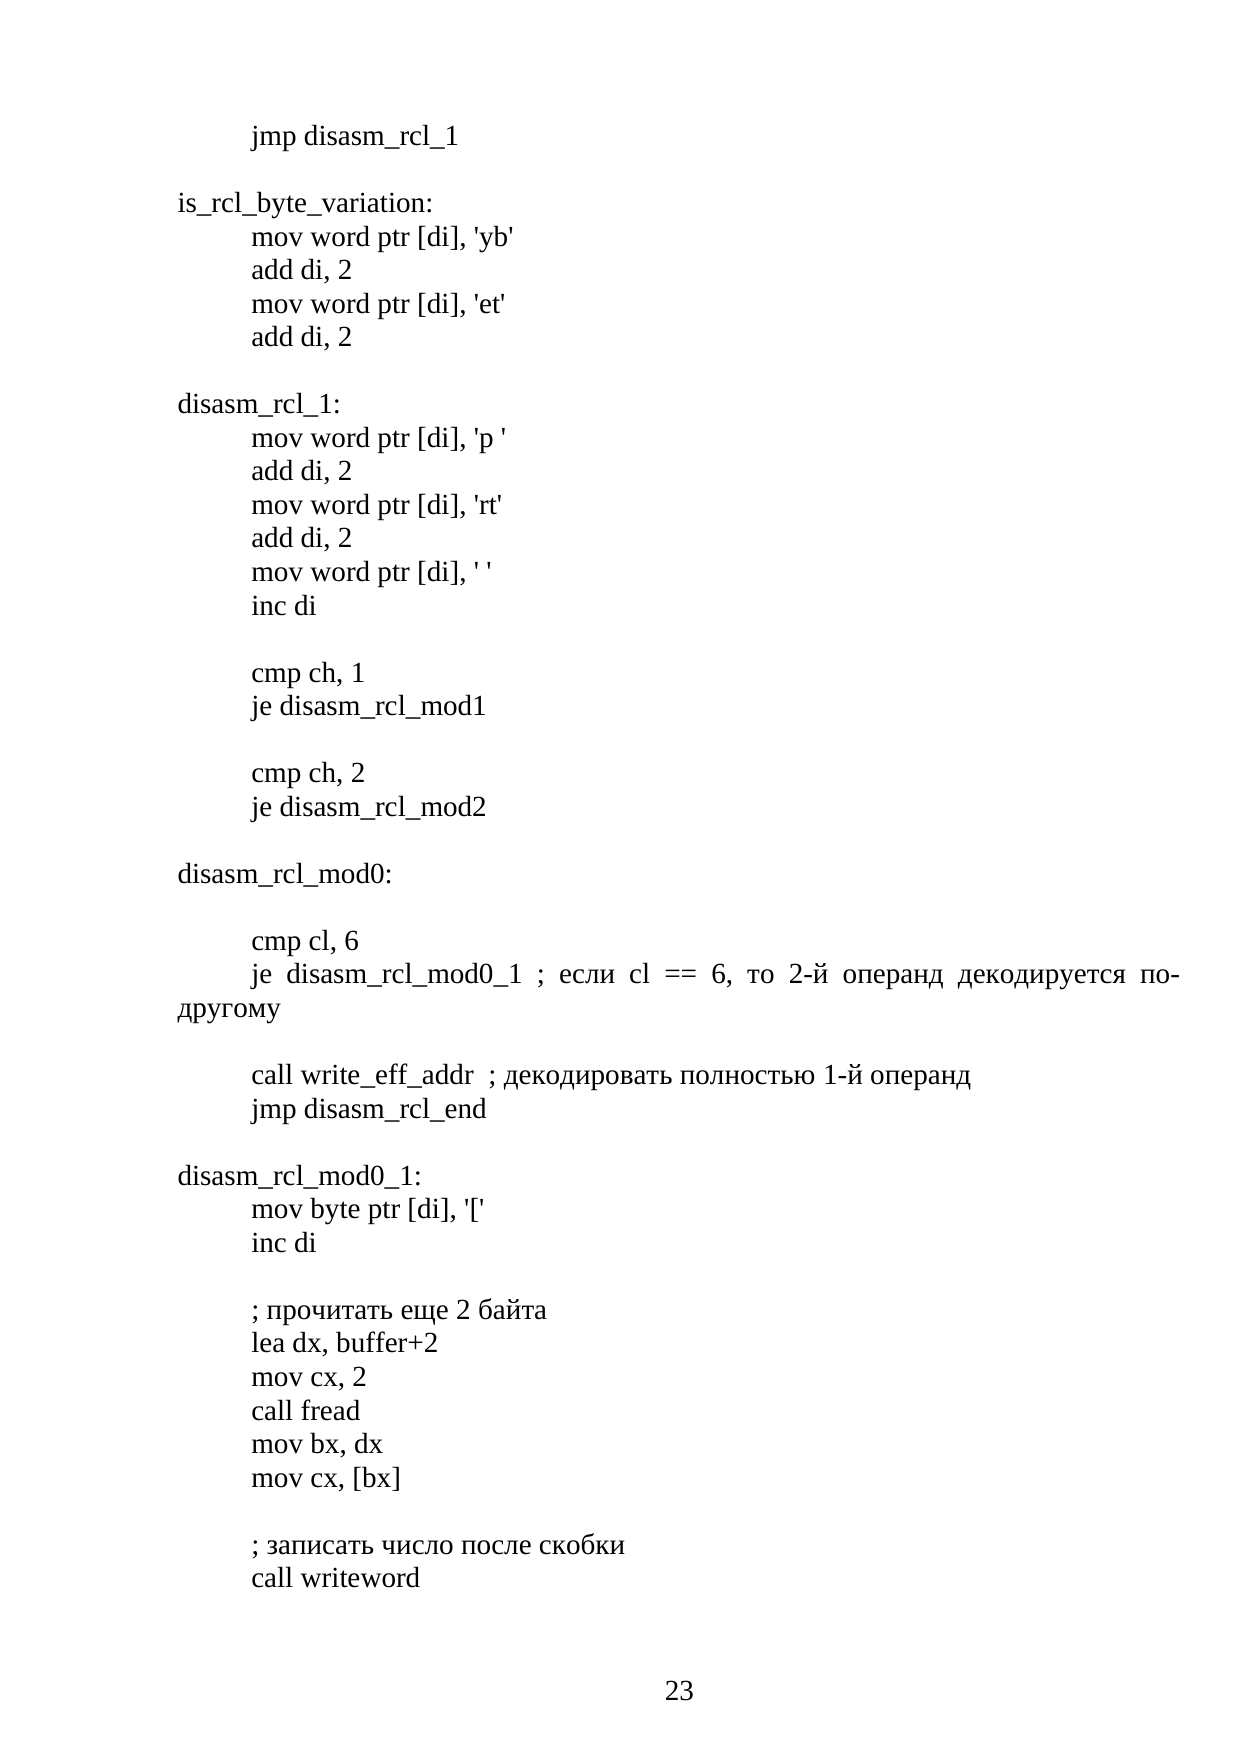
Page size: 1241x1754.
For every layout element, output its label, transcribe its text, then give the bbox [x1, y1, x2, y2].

text mov word ptr [di], 'yb' [177, 219, 1181, 252]
text inc di [177, 1225, 1181, 1258]
text jmp disasm_rcl_1 [177, 118, 1181, 152]
text call writeword [177, 1560, 1181, 1594]
text mov word ptr [di], 'et' [177, 286, 1181, 319]
text add di, 2 [177, 319, 1181, 353]
text mov cx, [bx] [177, 1460, 1181, 1493]
text mov byte ptr [di], '[' [177, 1191, 1181, 1225]
text add di, 2 [177, 521, 1181, 554]
text lea dx, buffer+2 [177, 1326, 1181, 1359]
text jmp disasm_rcl_end [177, 1091, 1181, 1124]
text je disasm_rcl_mod0_1 ; если cl == 6, то 2-й операнд декодируется по-другому [177, 957, 1181, 1024]
text mov word ptr [di], 'rt' [177, 487, 1181, 521]
text disasm_rcl_mod0_1: [177, 1158, 1181, 1191]
text call write_eff_addr ; декодировать полностью 1-й операнд [177, 1057, 1181, 1091]
text inc di [177, 588, 1181, 621]
text call fread [177, 1393, 1181, 1426]
text cmp cl, 6 [177, 923, 1181, 957]
text je disasm_rcl_mod1 [177, 688, 1181, 722]
text ; прочитать еще 2 байта [177, 1292, 1181, 1326]
text ; записать число после скобки [177, 1527, 1181, 1560]
text cmp ch, 2 [177, 755, 1181, 789]
text mov word ptr [di], 'p ' [177, 420, 1181, 453]
text mov word ptr [di], ' ' [177, 554, 1181, 588]
text disasm_rcl_1: [177, 386, 1181, 420]
text add di, 2 [177, 252, 1181, 286]
text disasm_rcl_mod0: [177, 856, 1181, 889]
text je disasm_rcl_mod2 [177, 789, 1181, 822]
text add di, 2 [177, 453, 1181, 487]
text cmp ch, 1 [177, 655, 1181, 688]
text mov cx, 2 [177, 1359, 1181, 1393]
text mov bx, dx [177, 1426, 1181, 1460]
text is_rcl_byte_variation: [177, 185, 1181, 219]
